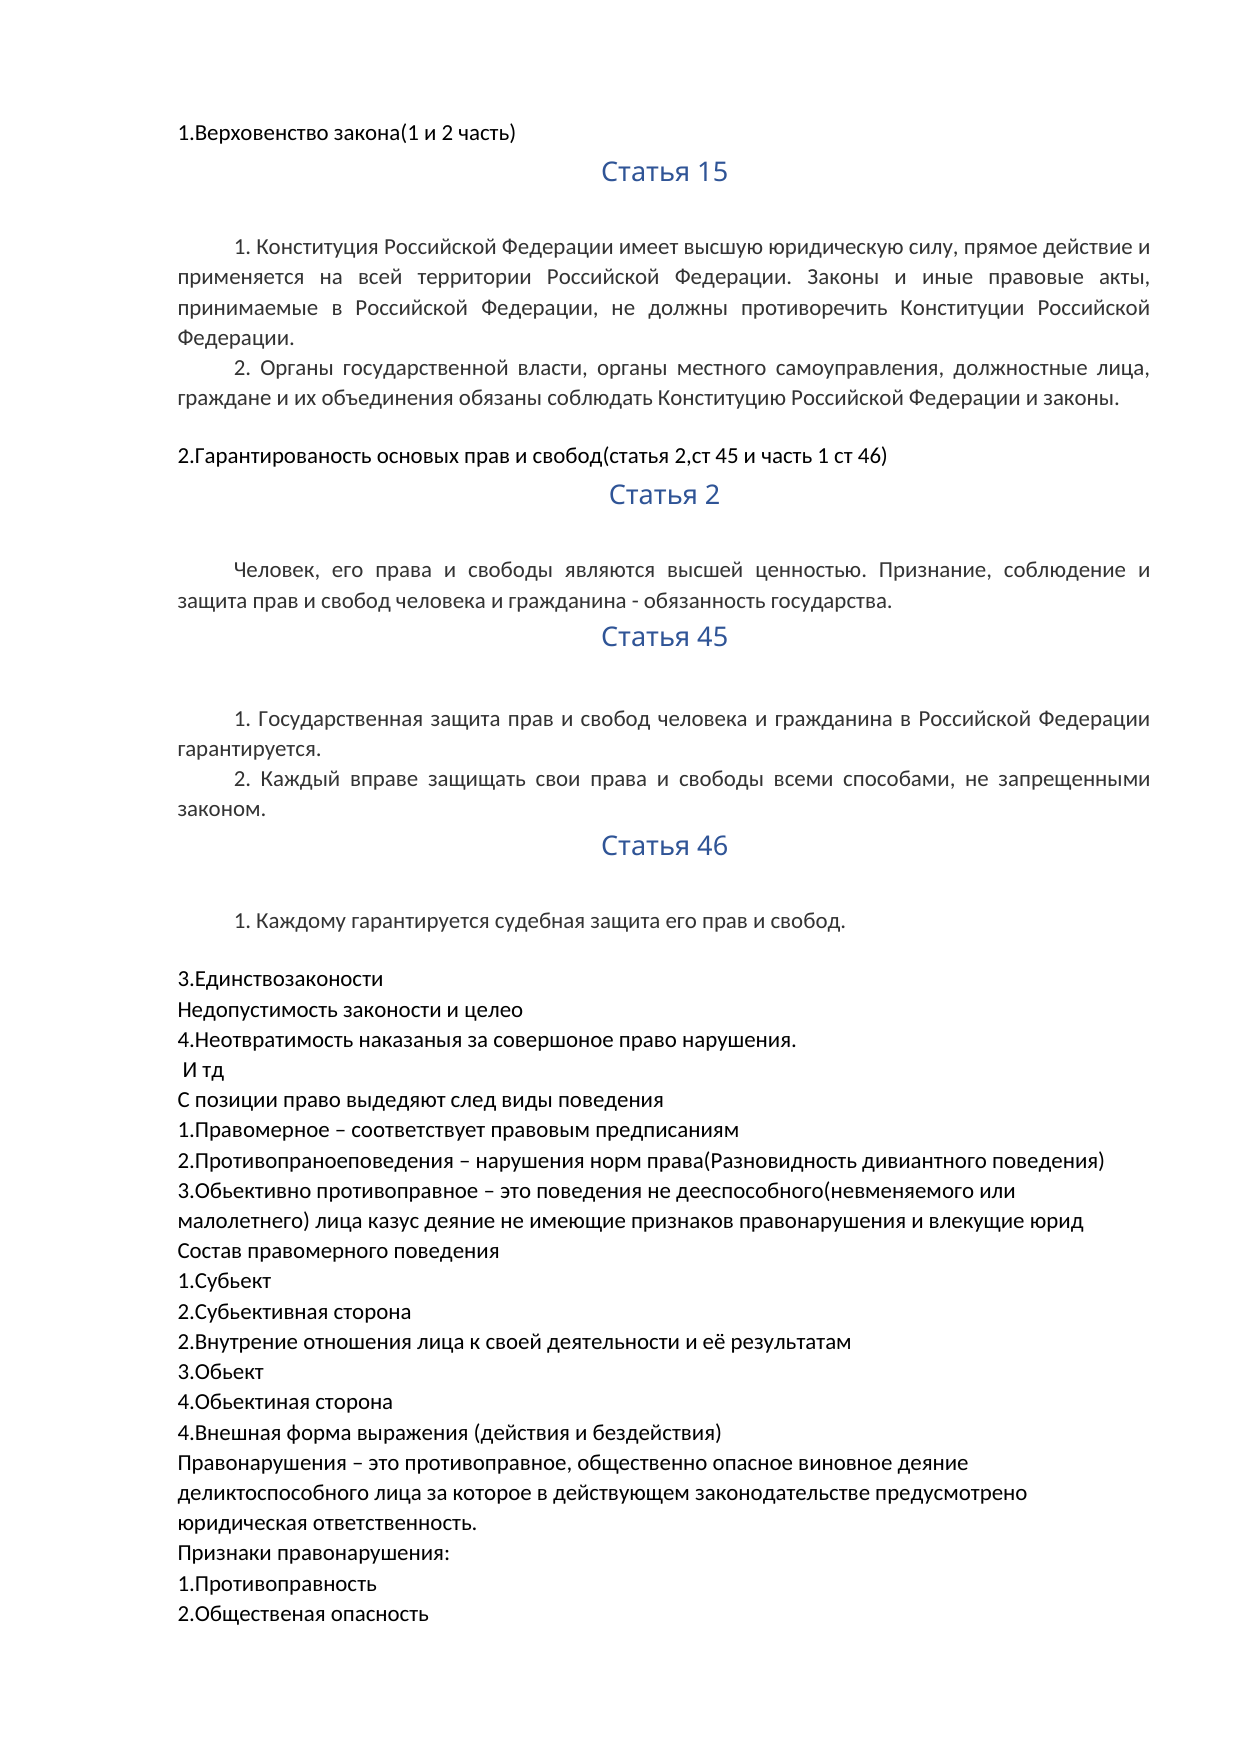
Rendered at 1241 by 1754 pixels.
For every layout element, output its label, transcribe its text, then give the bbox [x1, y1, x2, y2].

text Недопустимость законости и целео [177, 995, 1152, 1023]
text 1.Противоправность [177, 1569, 1152, 1597]
text 2. Органы государственной власти, органы местного самоуправления, должностные лица, граждане и их объединения обязаны соблюдать Конституцию Российской Федерации и законы. [177, 351, 1152, 411]
text 2.Внутрение отношения лица к своей деятельности и её результатам [177, 1327, 1152, 1355]
text Человек, его права и свободы являются высшей ценностью. Признание, соблюдение и защита прав и свобод человека и гражданина - обязанность государства. [177, 553, 1152, 614]
text 1.Правомерное – соответствует правовым предписаниям [177, 1116, 1152, 1144]
subtitle Статья 45 [177, 618, 1152, 655]
text 3.Единствозаконости [177, 964, 1152, 993]
text 1.Субьект [177, 1267, 1152, 1295]
text Правонарушения – это противоправное, общественно опасное виновное деяние деликтоспособного лица за которое в действующем законодательстве предусмотрено юридическая ответственность. [177, 1448, 1152, 1536]
text С позиции право выдедяют след виды поведения [177, 1085, 1152, 1113]
text 2.Общественая опасность [177, 1599, 1152, 1627]
text 2.Субьективная сторона [177, 1297, 1152, 1325]
text 2. Каждый вправе защищать свои права и свободы всеми способами, не запрещенными законом. [177, 762, 1152, 822]
text 3.Обьект [177, 1357, 1152, 1385]
text 4.Неотвратимость наказаныя за совершоное право нарушения. [177, 1025, 1152, 1053]
text Состав правомерного поведения [177, 1236, 1152, 1264]
subtitle Статья 46 [177, 827, 1152, 863]
subtitle Статья 15 [177, 152, 1152, 189]
text 1. Конституция Российской Федерации имеет высшую юридическую силу, прямое действие и применяется на всей территории Российской Федерации. Законы и иные правовые акты, принимаемые в Российской Федерации, не должны противоречить Конституции Российской Федерации. [177, 230, 1152, 351]
text И тд [177, 1055, 1152, 1083]
text 4.Внешная форма выражения (действия и бездействия) [177, 1418, 1152, 1446]
text 1.Верховенство закона(1 и 2 часть) [177, 118, 1152, 146]
text 1. Государственная защита прав и свобод человека и гражданина в Российской Федерации гарантируется. [177, 702, 1152, 762]
text 3.Обьективно противоправное – это поведения не дееспособного(невменяемого или малолетнего) лица казус деяние не имеющие признаков правонарушения и влекущие юрид [177, 1176, 1152, 1234]
text 4.Обьектиная сторона [177, 1387, 1152, 1416]
text Признаки правонарушения: [177, 1538, 1152, 1567]
text 1. Каждому гарантируется судебная защита его прав и свобод. [177, 904, 1152, 934]
subtitle Статья 2 [177, 476, 1152, 513]
text 2.Противопраноеповедения – нарушения норм права(Разновидность дивиантного поведения) [177, 1146, 1152, 1174]
text 2.Гарантированость основых прав и свобод(статья 2,ст 45 и часть 1 ст 46) [177, 441, 1152, 469]
